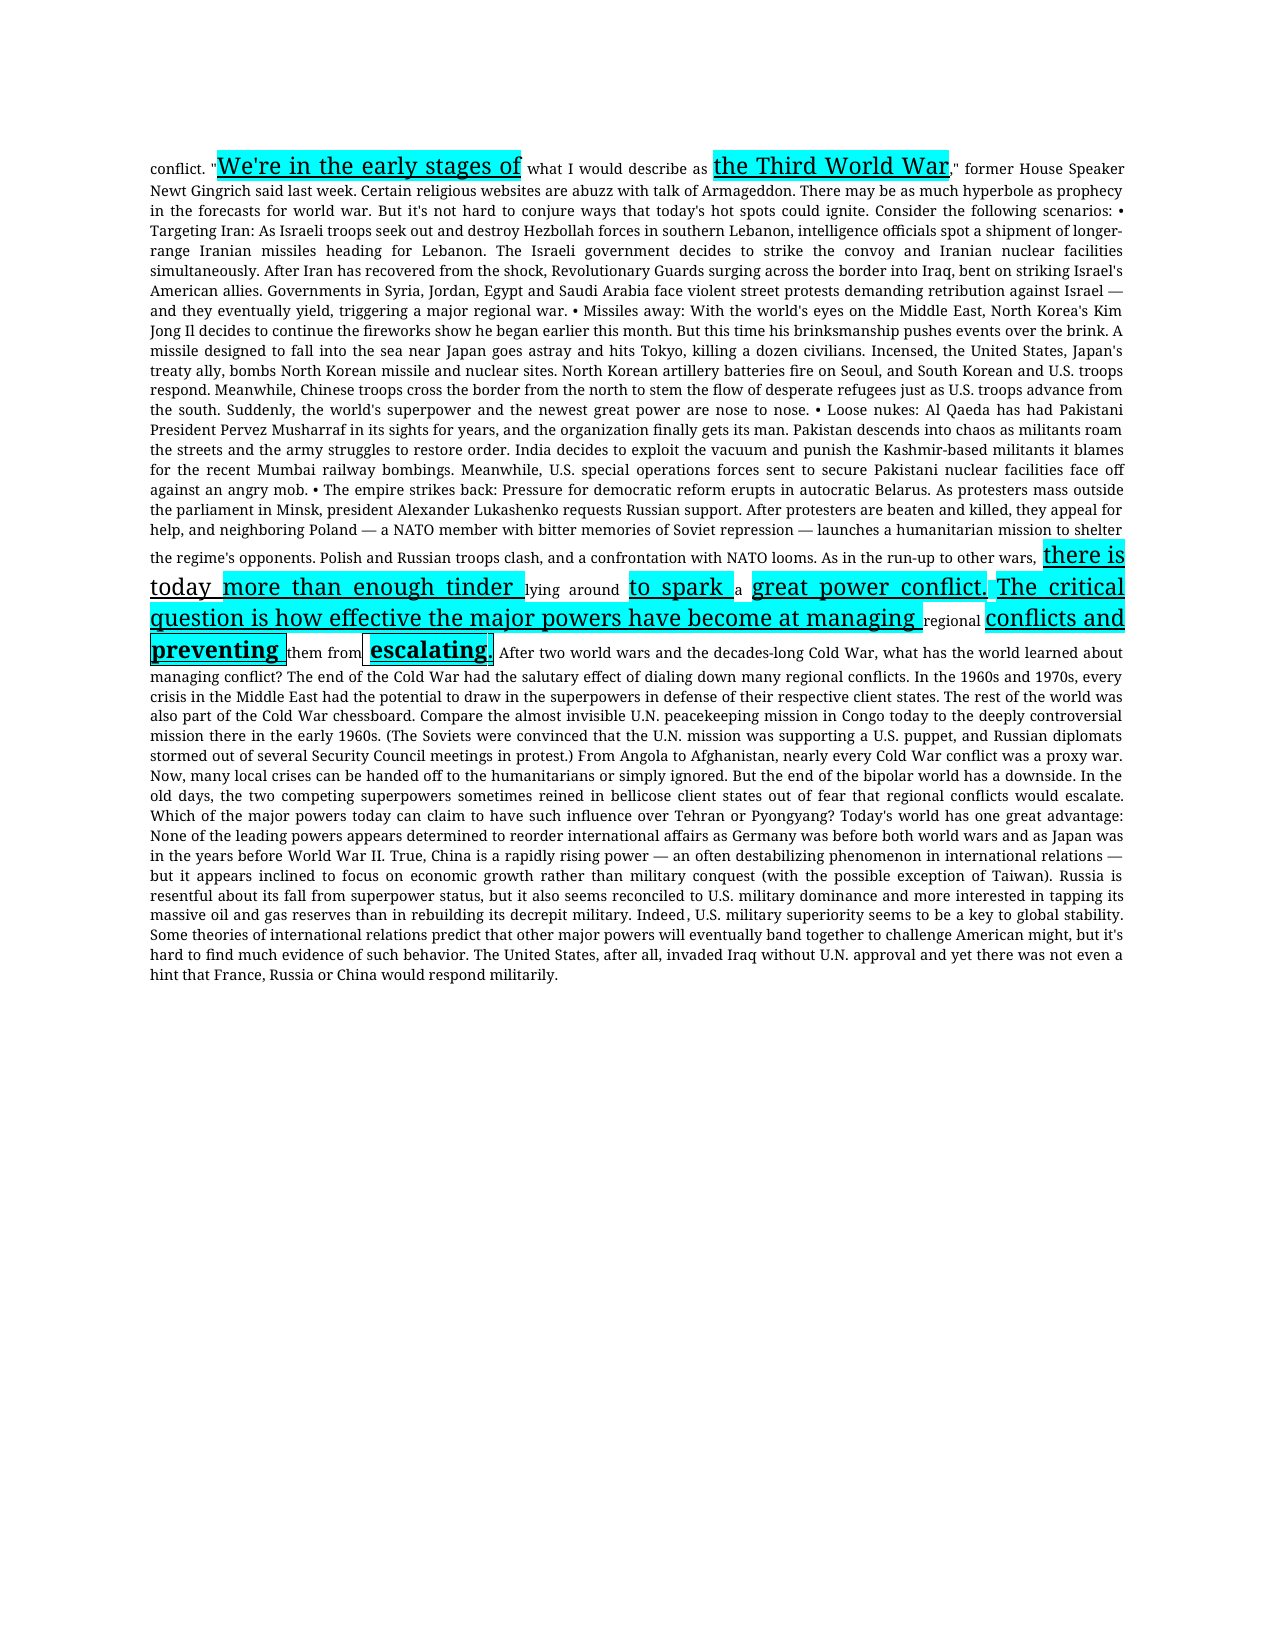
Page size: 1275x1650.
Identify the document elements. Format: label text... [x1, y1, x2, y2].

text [150, 150, 1125, 602]
